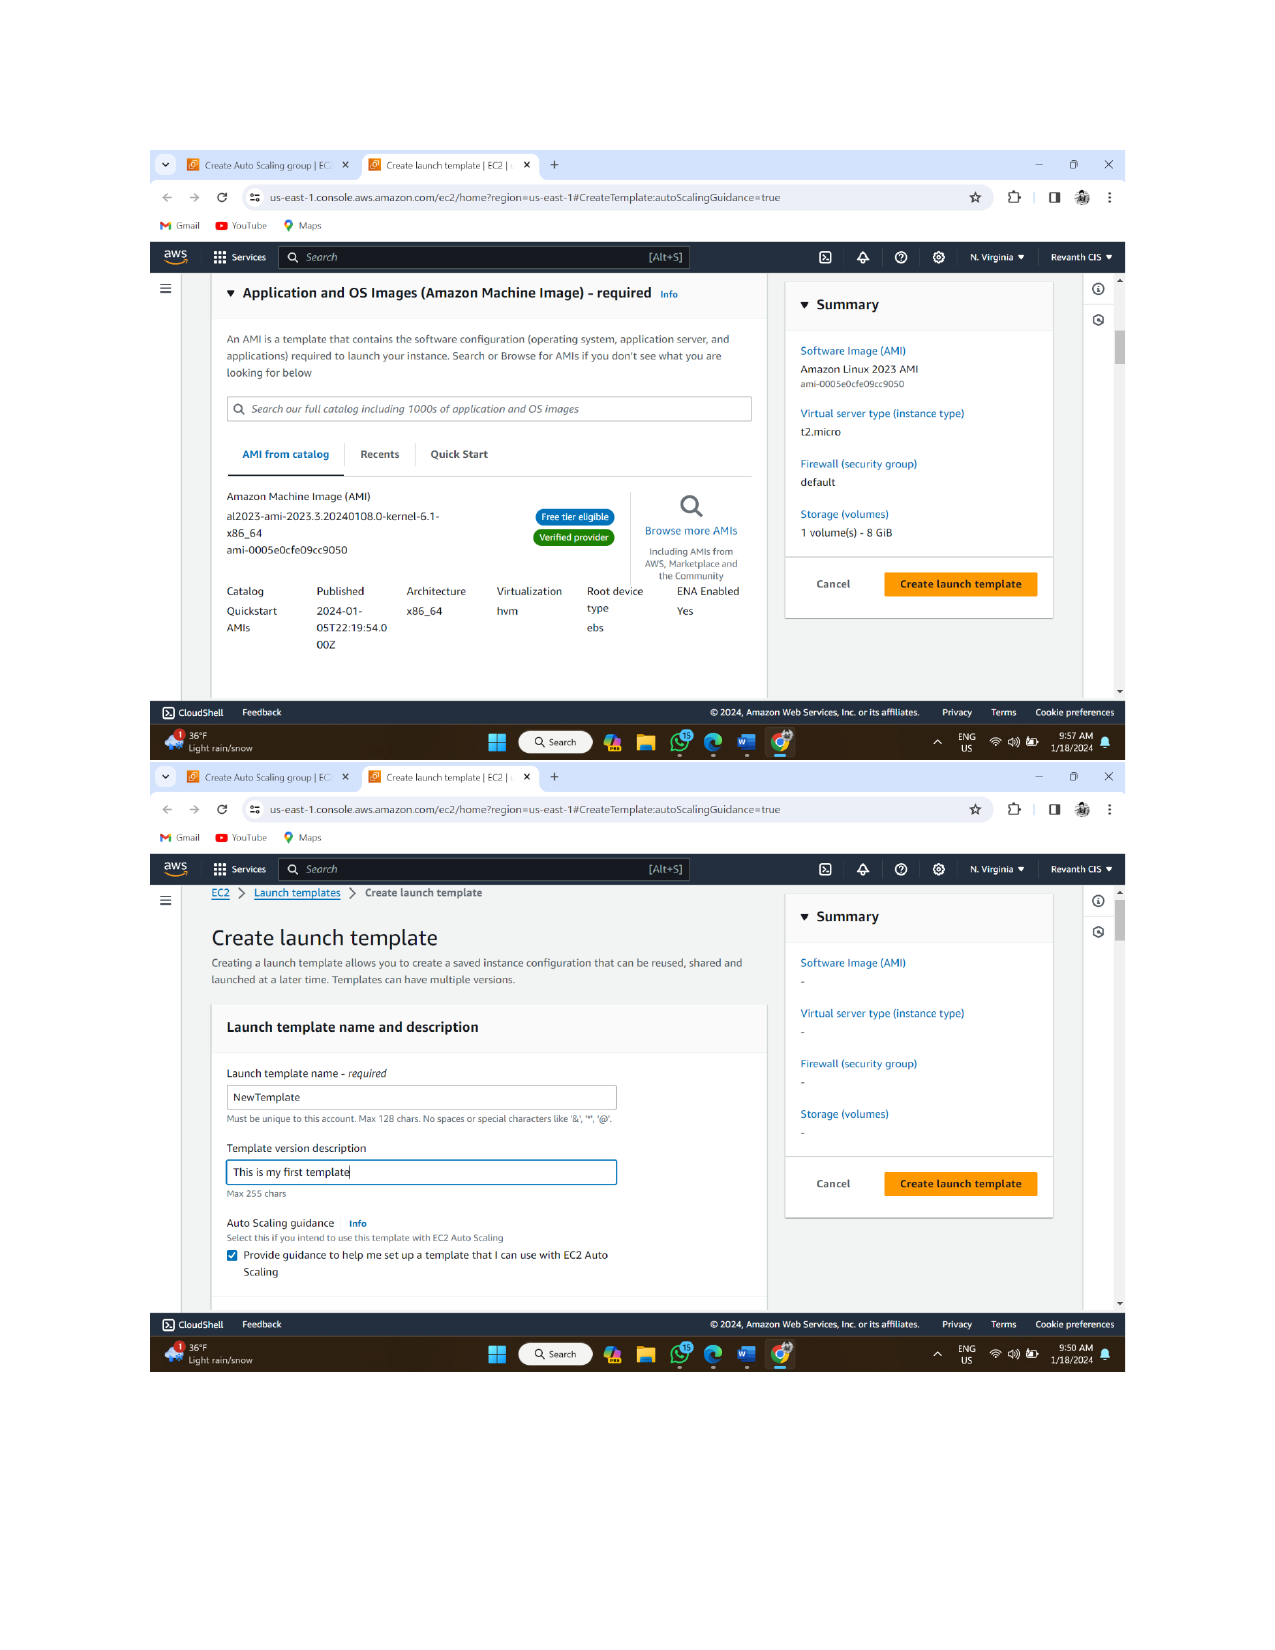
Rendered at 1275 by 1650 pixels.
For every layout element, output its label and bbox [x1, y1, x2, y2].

picture [150, 762, 1125, 1372]
picture [150, 150, 1125, 760]
